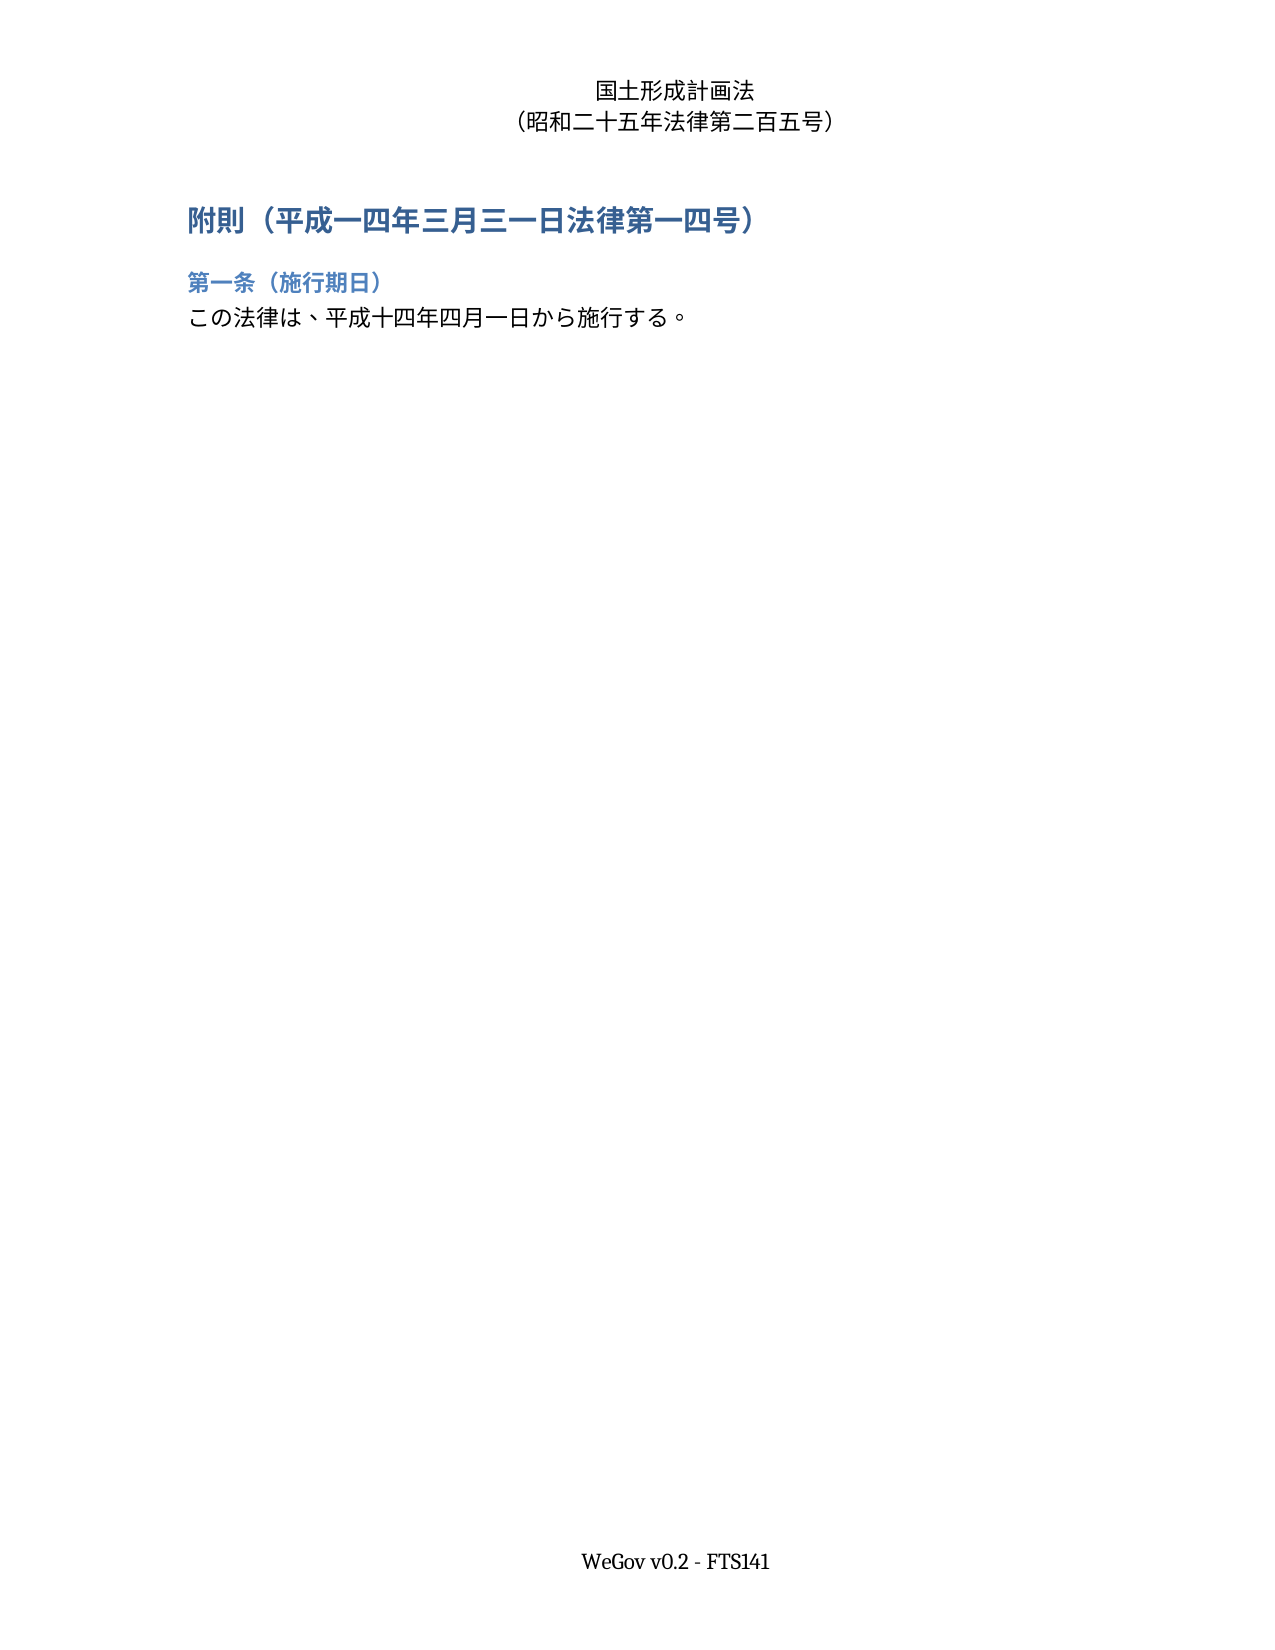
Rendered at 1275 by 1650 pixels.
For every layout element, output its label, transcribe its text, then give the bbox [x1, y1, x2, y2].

text この法律は、平成十四年四月一日から施行する。 [187, 302, 1087, 334]
subtitle 附則（平成一四年三月三一日法律第一四号） [187, 200, 1087, 240]
subtitle 第一条（施行期日） [187, 266, 1087, 298]
